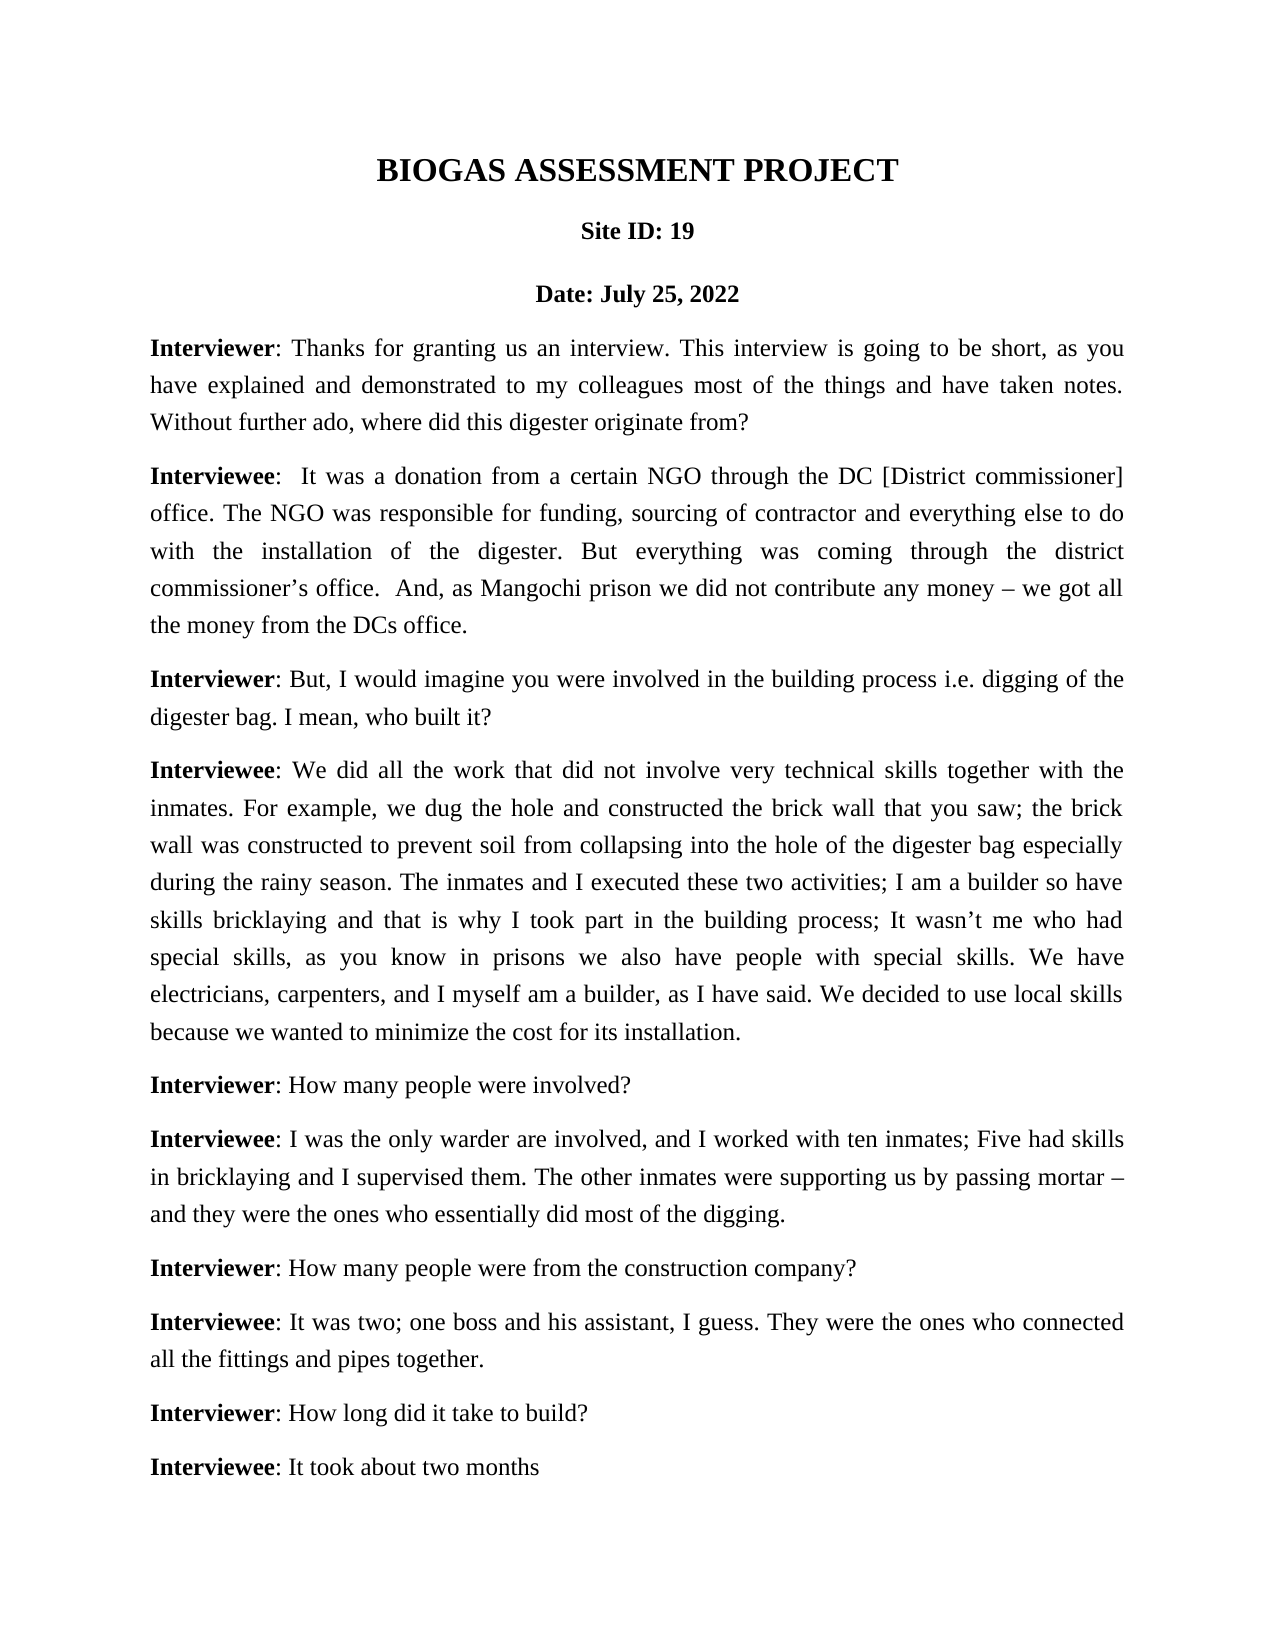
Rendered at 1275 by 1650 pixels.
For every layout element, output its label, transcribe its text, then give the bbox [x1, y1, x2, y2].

text Date: July 25, 2022 [150, 279, 1125, 307]
text Interviewer: How long did it take to build? [150, 1398, 1125, 1427]
text Interviewer: But, I would imagine you were involved in the building process i.e. digging of the digester bag. I mean, who built it? [150, 664, 1125, 730]
text Interviewer: How many people were from the construction company? [150, 1253, 1125, 1282]
text Interviewee: I was the only warder are involved, and I worked with ten inmates; Five had skills in bricklaying and I supervised them. The other inmates were supporting us by passing mortar – and they were the ones who essentially did most of the digging. [150, 1124, 1125, 1228]
text Interviewee: We did all the work that did not involve very technical skills together with the inmates. For example, we dug the hole and constructed the brick wall that you saw; the brick wall was constructed to prevent soil from collapsing into the hole of the digester bag especially during the rainy season. The inmates and I executed these two activities; I am a builder so have skills bricklaying and that is why I took part in the building process; It wasn’t me who had special skills, as you know in prisons we also have people with special skills. We have electricians, carpenters, and I myself am a builder, as I have said. We decided to use local skills because we wanted to minimize the cost for its installation. [150, 756, 1125, 1045]
text Interviewee: It was a donation from a certain NGO through the DC [District commissioner] office. The NGO was responsible for funding, sourcing of contractor and everything else to do with the installation of the digester. But everything was coming through the district commissioner’s office. And, as Mangochi prison we did not contribute any money – we got all the money from the DCs office. [150, 461, 1125, 639]
text Interviewer: How many people were involved? [150, 1071, 1125, 1099]
text Interviewee: It took about two months [150, 1452, 1125, 1481]
text BIOGAS ASSESSMENT PROJECT [150, 150, 1125, 188]
text Interviewer: Thanks for granting us an interview. This interview is going to be short, as you have explained and demonstrated to my colleagues most of the things and have taken notes. Without further ado, where did this digester originate from? [150, 333, 1125, 436]
text Interviewee: It was two; one boss and his assistant, I guess. They were the ones who connected all the fittings and pipes together. [150, 1307, 1125, 1373]
text Site ID: 19 [150, 216, 1125, 245]
